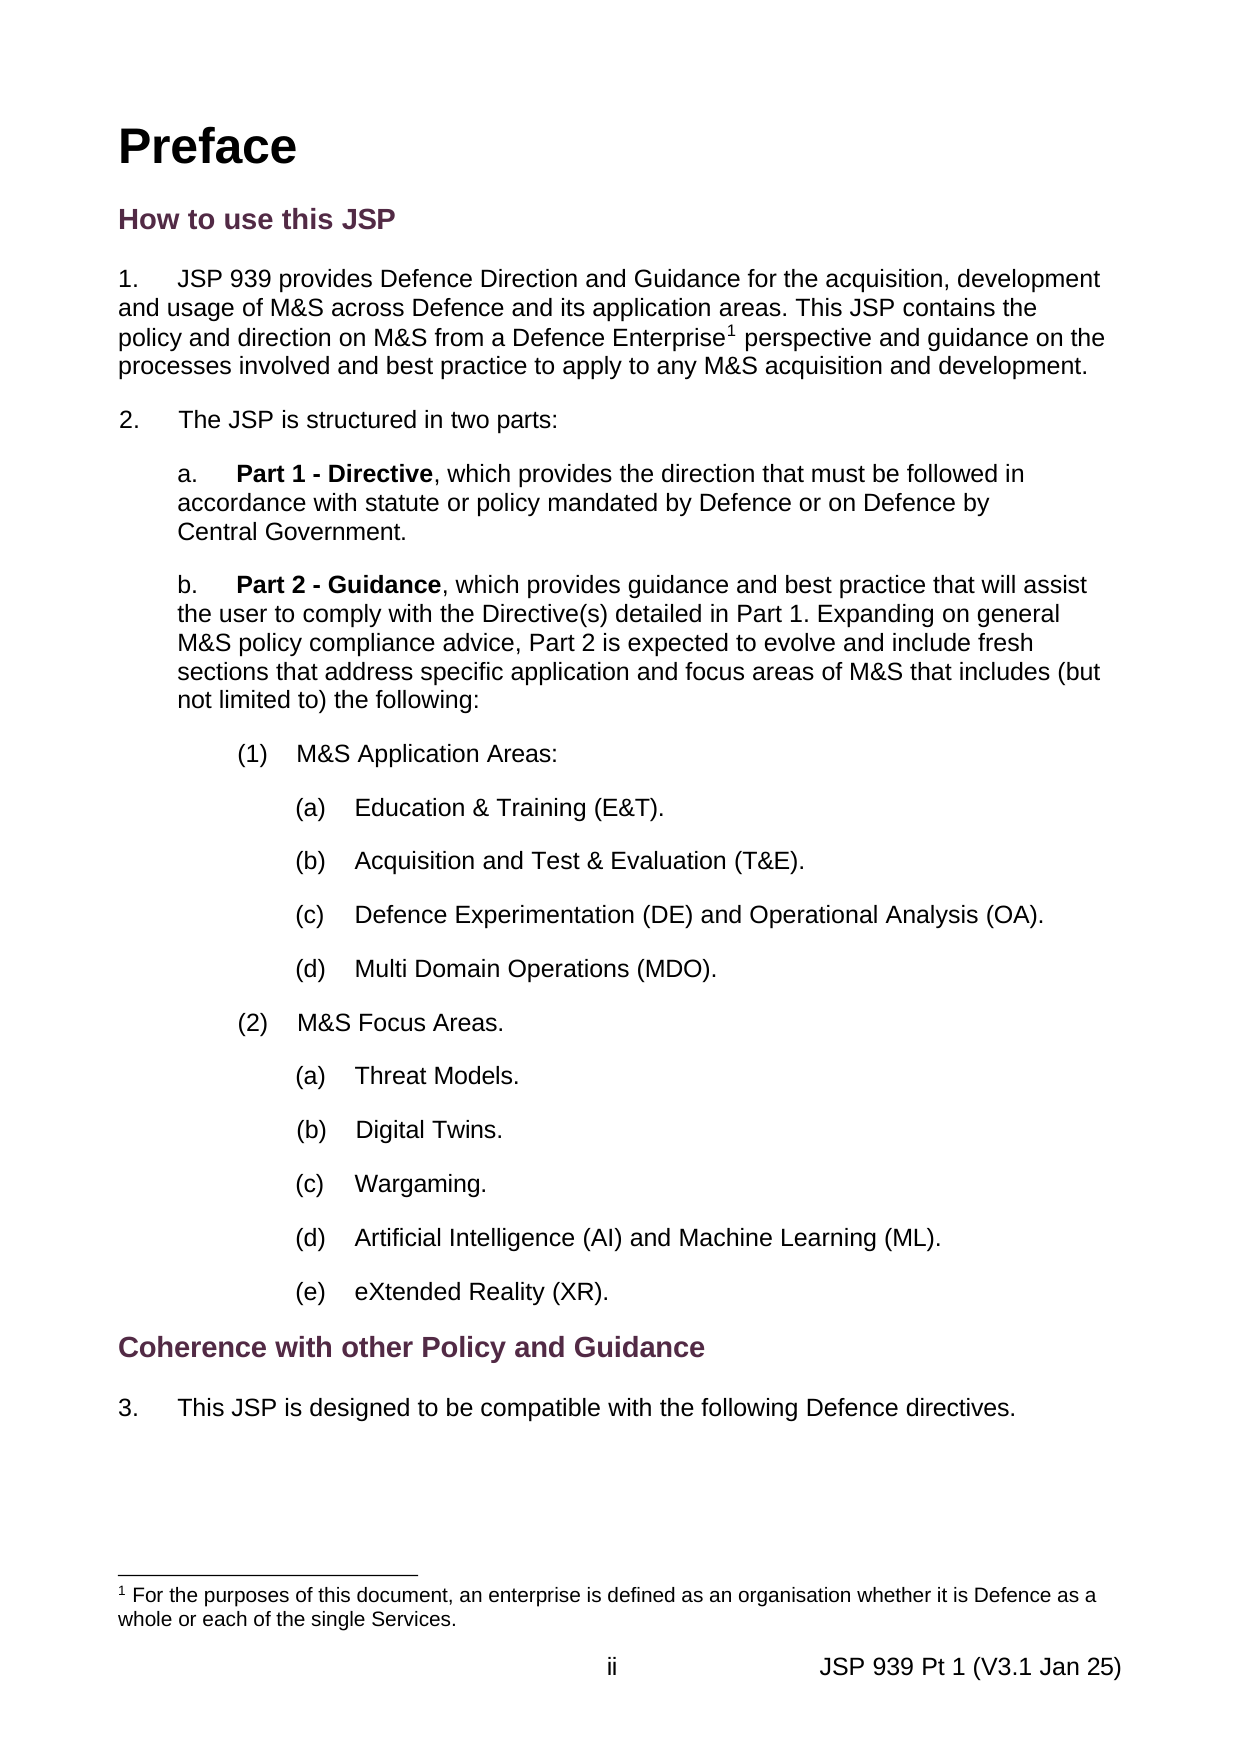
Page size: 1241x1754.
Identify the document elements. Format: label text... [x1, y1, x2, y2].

list Acquisition and Test & Evaluation (T&E). [295, 846, 1136, 875]
list Part 2 - Guidance, which provides guidance and best practice that will assist the user to comply with the Directive(s) detailed in Part 1. Expanding on general M&S policy compliance advice, Part 2 is expected to evolve and include fresh sections that address specific application and focus areas of M&S that includes (but not limited to) the following: [177, 570, 1121, 714]
list Defence Experimentation (DE) and Operational Analysis (OA). [295, 900, 1136, 929]
list Digital Twins. [106, 1115, 503, 1144]
list This JSP is designed to be compatible with the following Defence directives. [118, 1393, 1136, 1421]
list M&S Focus Areas. [106, 1008, 504, 1036]
subtitle How to use this JSP [118, 202, 1136, 236]
list JSP 939 provides Defence Direction and Guidance for the acquisition, development and usage of M&S across Defence and its application areas. This JSP contains the policy and direction on M&S from a Defence Enterprise1 perspective and guidance on the processes involved and best practice to apply to any M&S acquisition and development. [118, 265, 1108, 380]
list M&S Application Areas: [106, 739, 558, 767]
list Multi Domain Operations (MDO). [295, 954, 1136, 983]
list Wargaming. [295, 1169, 1136, 1198]
list Threat Models. [295, 1061, 1136, 1090]
list Artificial Intelligence (AI) and Machine Learning (ML). [295, 1223, 1136, 1251]
list The JSP is structured in two parts: [106, 405, 558, 434]
subtitle Coherence with other Policy and Guidance [118, 1330, 1136, 1363]
list Education & Training (E&T). [295, 792, 1136, 821]
subtitle Preface [118, 116, 1136, 174]
list eXtended Reality (XR). [295, 1276, 1136, 1305]
text 1 For the purposes of this document, an enterprise is defined as an organisation whether it is Defence as a whole or each of the single Services. [118, 1583, 1136, 1631]
list Part 1 - Directive, which provides the direction that must be followed in accordance with statute or policy mandated by Defence or on Defence by Central Government. [177, 459, 1076, 545]
